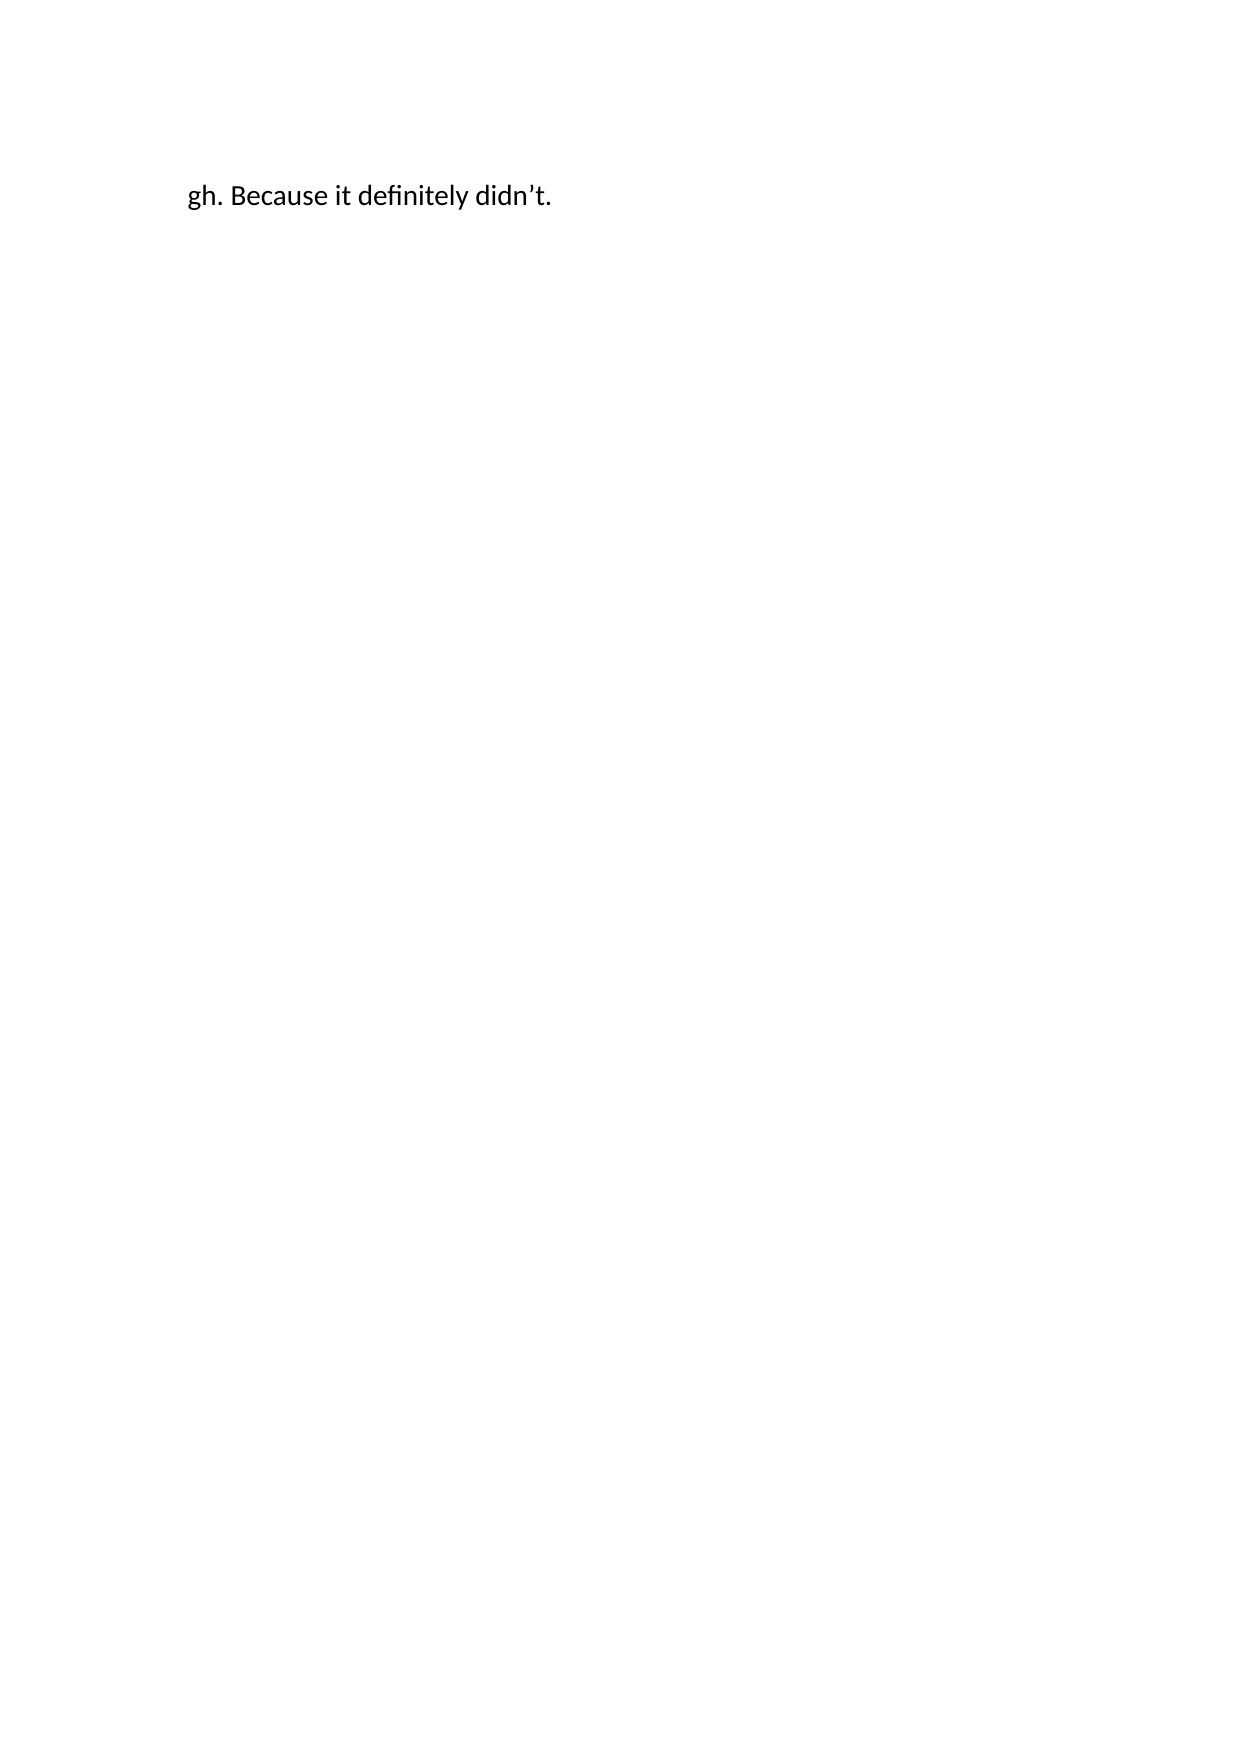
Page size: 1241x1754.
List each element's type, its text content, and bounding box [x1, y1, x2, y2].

text gh. Because it definitely didn’t. [187, 162, 1053, 227]
